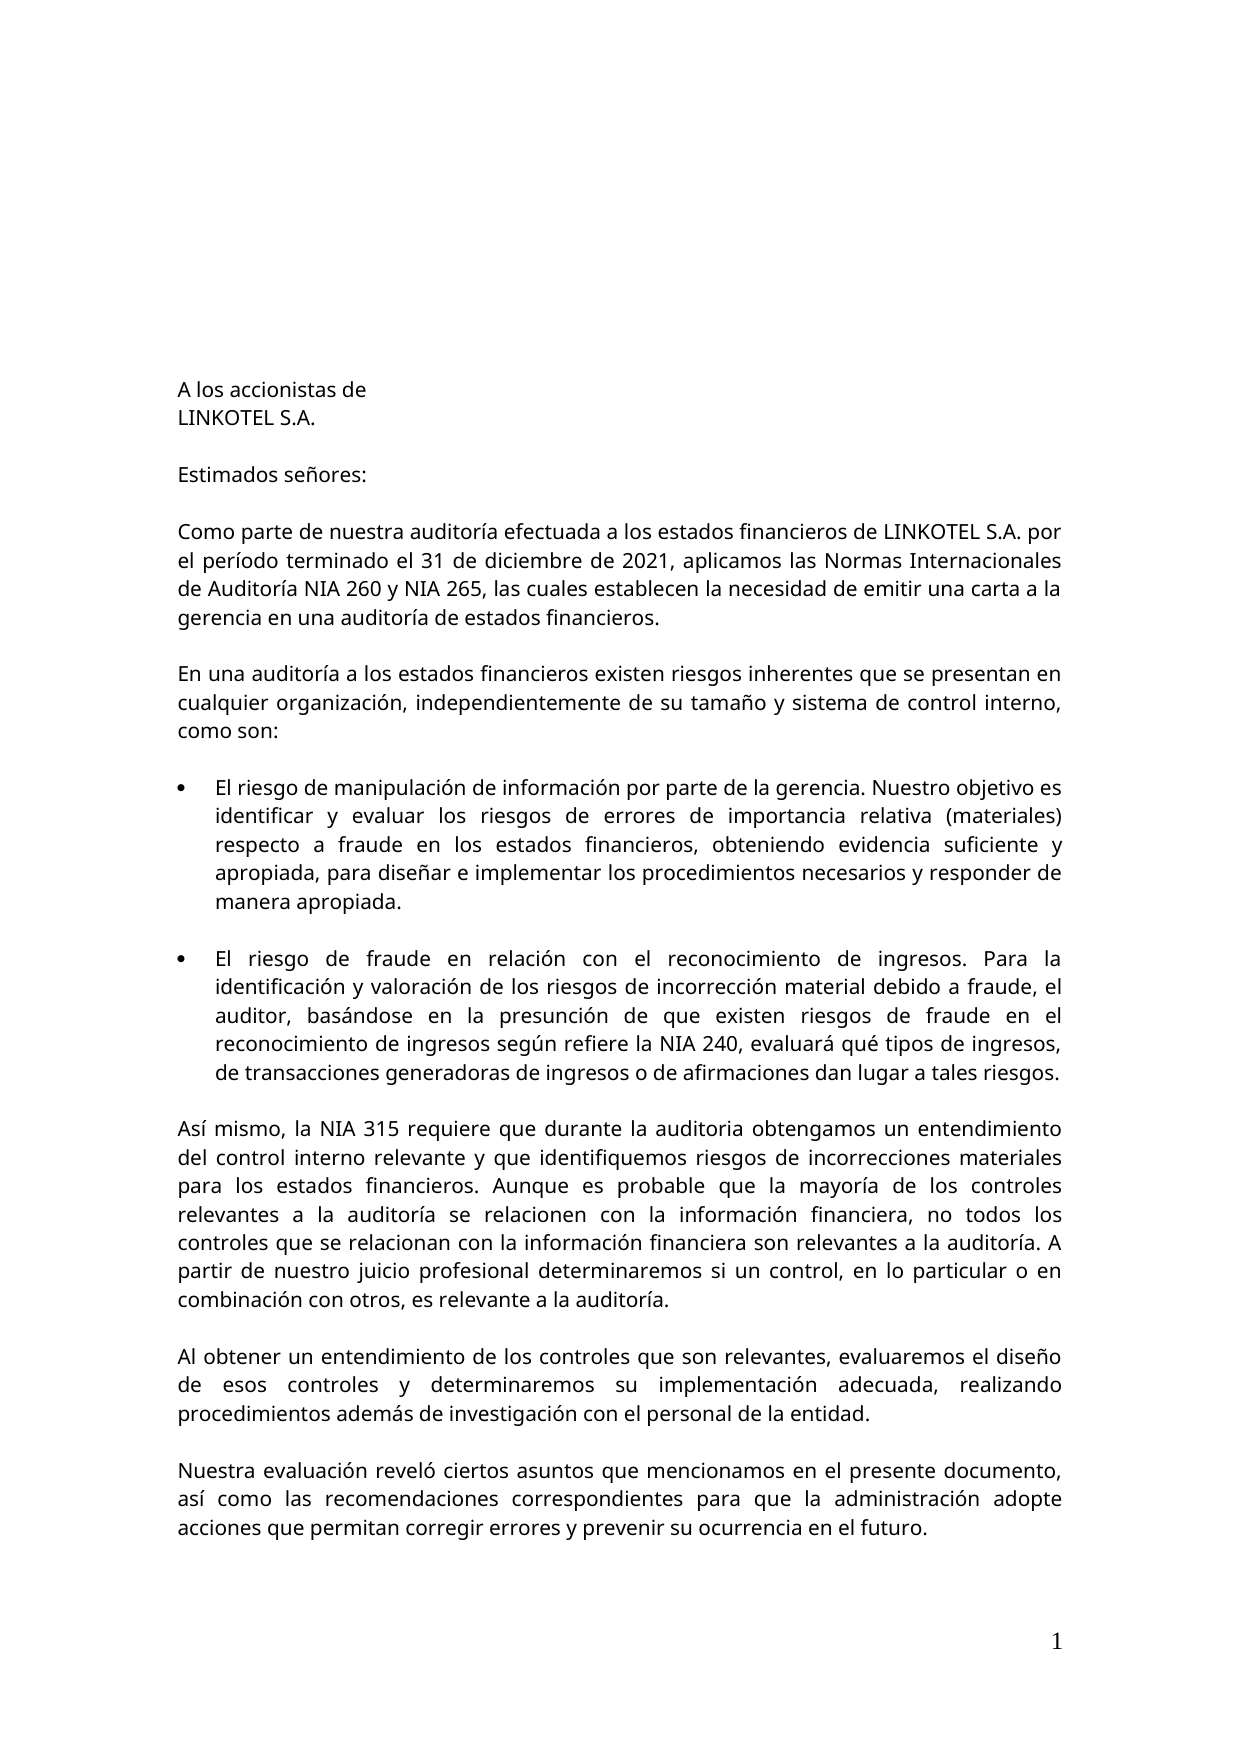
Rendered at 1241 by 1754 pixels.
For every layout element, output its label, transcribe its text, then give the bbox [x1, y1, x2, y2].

text Nuestra evaluación reveló ciertos asuntos que mencionamos en el presente documento, así como las recomendaciones correspondientes para que la administración adopte acciones que permitan corregir errores y prevenir su ocurrencia en el futuro. [177, 1456, 1063, 1541]
list El riesgo de fraude en relación con el reconocimiento de ingresos. Para la identificación y valoración de los riesgos de incorrección material debido a fraude, el auditor, basándose en la presunción de que existen riesgos de fraude en el reconocimiento de ingresos según refiere la NIA 240, evaluará qué tipos de ingresos, de transacciones generadoras de ingresos o de afirmaciones dan lugar a tales riesgos. [177, 944, 1063, 1086]
text Al obtener un entendimiento de los controles que son relevantes, evaluaremos el diseño de esos controles y determinaremos su implementación adecuada, realizando procedimientos además de investigación con el personal de la entidad. [177, 1342, 1063, 1427]
text Estimados señores: [177, 460, 1063, 489]
text LINKOTEL S.A. [177, 403, 1063, 432]
text Así mismo, la NIA 315 requiere que durante la auditoria obtengamos un entendimiento del control interno relevante y que identifiquemos riesgos de incorrecciones materiales para los estados financieros. Aunque es probable que la mayoría de los controles relevantes a la auditoría se relacionen con la información financiera, no todos los controles que se relacionan con la información financiera son relevantes a la auditoría. A partir de nuestro juicio profesional determinaremos si un control, en lo particular o en combinación con otros, es relevante a la auditoría. [177, 1114, 1063, 1313]
list El riesgo de manipulación de información por parte de la gerencia. Nuestro objetivo es identificar y evaluar los riesgos de errores de importancia relativa (materiales) respecto a fraude en los estados financieros, obteniendo evidencia suficiente y apropiada, para diseñar e implementar los procedimientos necesarios y responder de manera apropiada. [177, 773, 1063, 915]
text A los accionistas de [177, 375, 1063, 403]
text Como parte de nuestra auditoría efectuada a los estados financieros de LINKOTEL S.A. por el período terminado el 31 de diciembre de 2021, aplicamos las Normas Internacionales de Auditoría NIA 260 y NIA 265, las cuales establecen la necesidad de emitir una carta a la gerencia en una auditoría de estados financieros. [177, 517, 1063, 631]
text En una auditoría a los estados financieros existen riesgos inherentes que se presentan en cualquier organización, independientemente de su tamaño y sistema de control interno, como son: [177, 659, 1063, 745]
